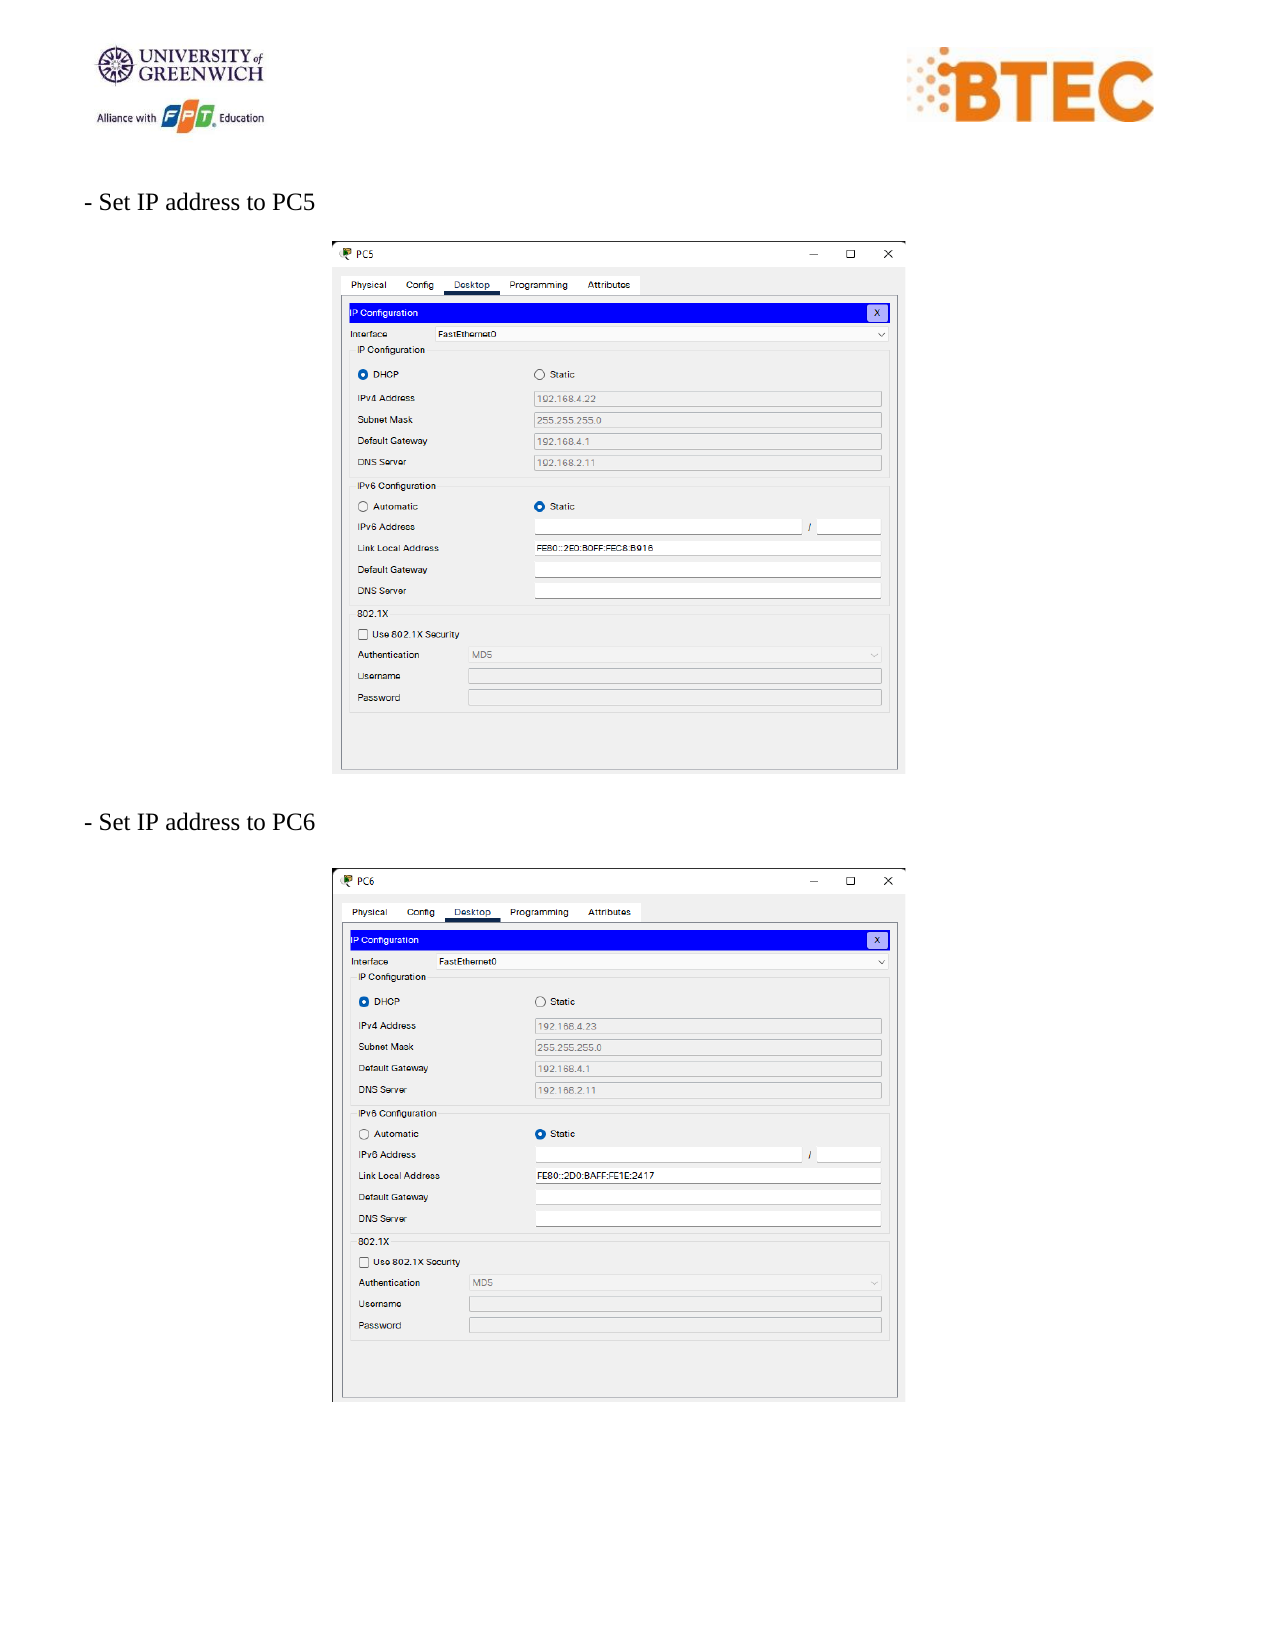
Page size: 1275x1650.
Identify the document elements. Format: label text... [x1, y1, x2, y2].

text - Set IP address to PC6 [84, 807, 1153, 836]
picture [83, 32, 277, 144]
picture [906, 47, 1154, 122]
picture [332, 241, 906, 774]
text - Set IP address to PC5 [84, 187, 1153, 216]
picture [332, 868, 906, 1402]
